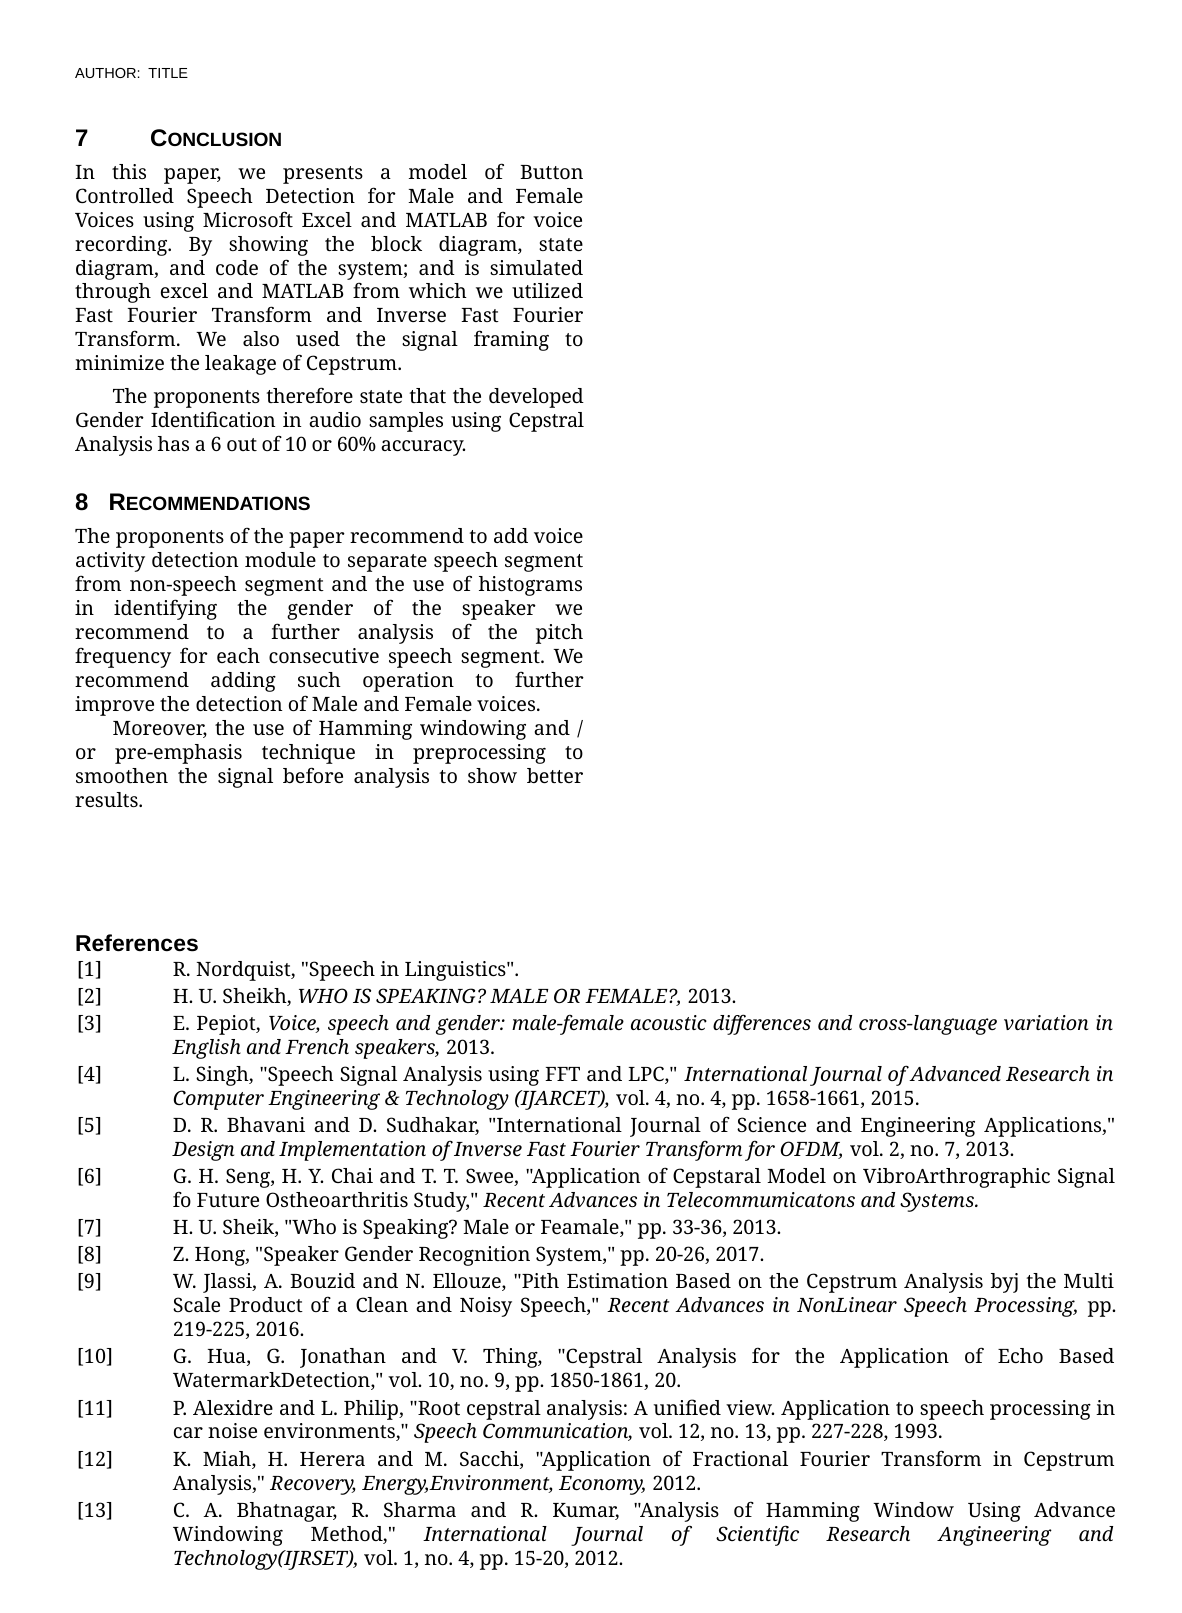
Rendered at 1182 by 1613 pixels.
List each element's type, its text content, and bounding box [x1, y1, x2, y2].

text Moreover, the use of Hamming windowing and / or pre-emphasis technique in preprocessing to smoothen the signal before analysis to show better results. [75, 716, 584, 812]
subtitle 8 Recommendations [75, 489, 584, 516]
text In this paper, we presents a model of Button Controlled Speech Detection for Male and Female Voices using Microsoft Excel and MATLAB for voice recording. By showing the block diagram, state diagram, and code of the system; and is simulated through excel and MATLAB from which we utilized Fast Fourier Transform and Inverse Fast Fourier Transform. We also used the signal framing to minimize the leakage of Cepstrum. [75, 160, 584, 376]
text The proponents of the paper recommend to add voice activity detection module to separate speech segment from non-speech segment and the use of histograms in identifying the gender of the speaker we recommend to a further analysis of the pitch frequency for each consecutive speech segment. We recommend adding such operation to further improve the detection of Male and Female voices. [75, 524, 584, 716]
text The proponents therefore state that the developed Gender Identification in audio samples using Cepstral Analysis has a 6 out of 10 or 60% accuracy. [75, 384, 584, 456]
subtitle 7 Conclusion [75, 124, 584, 152]
